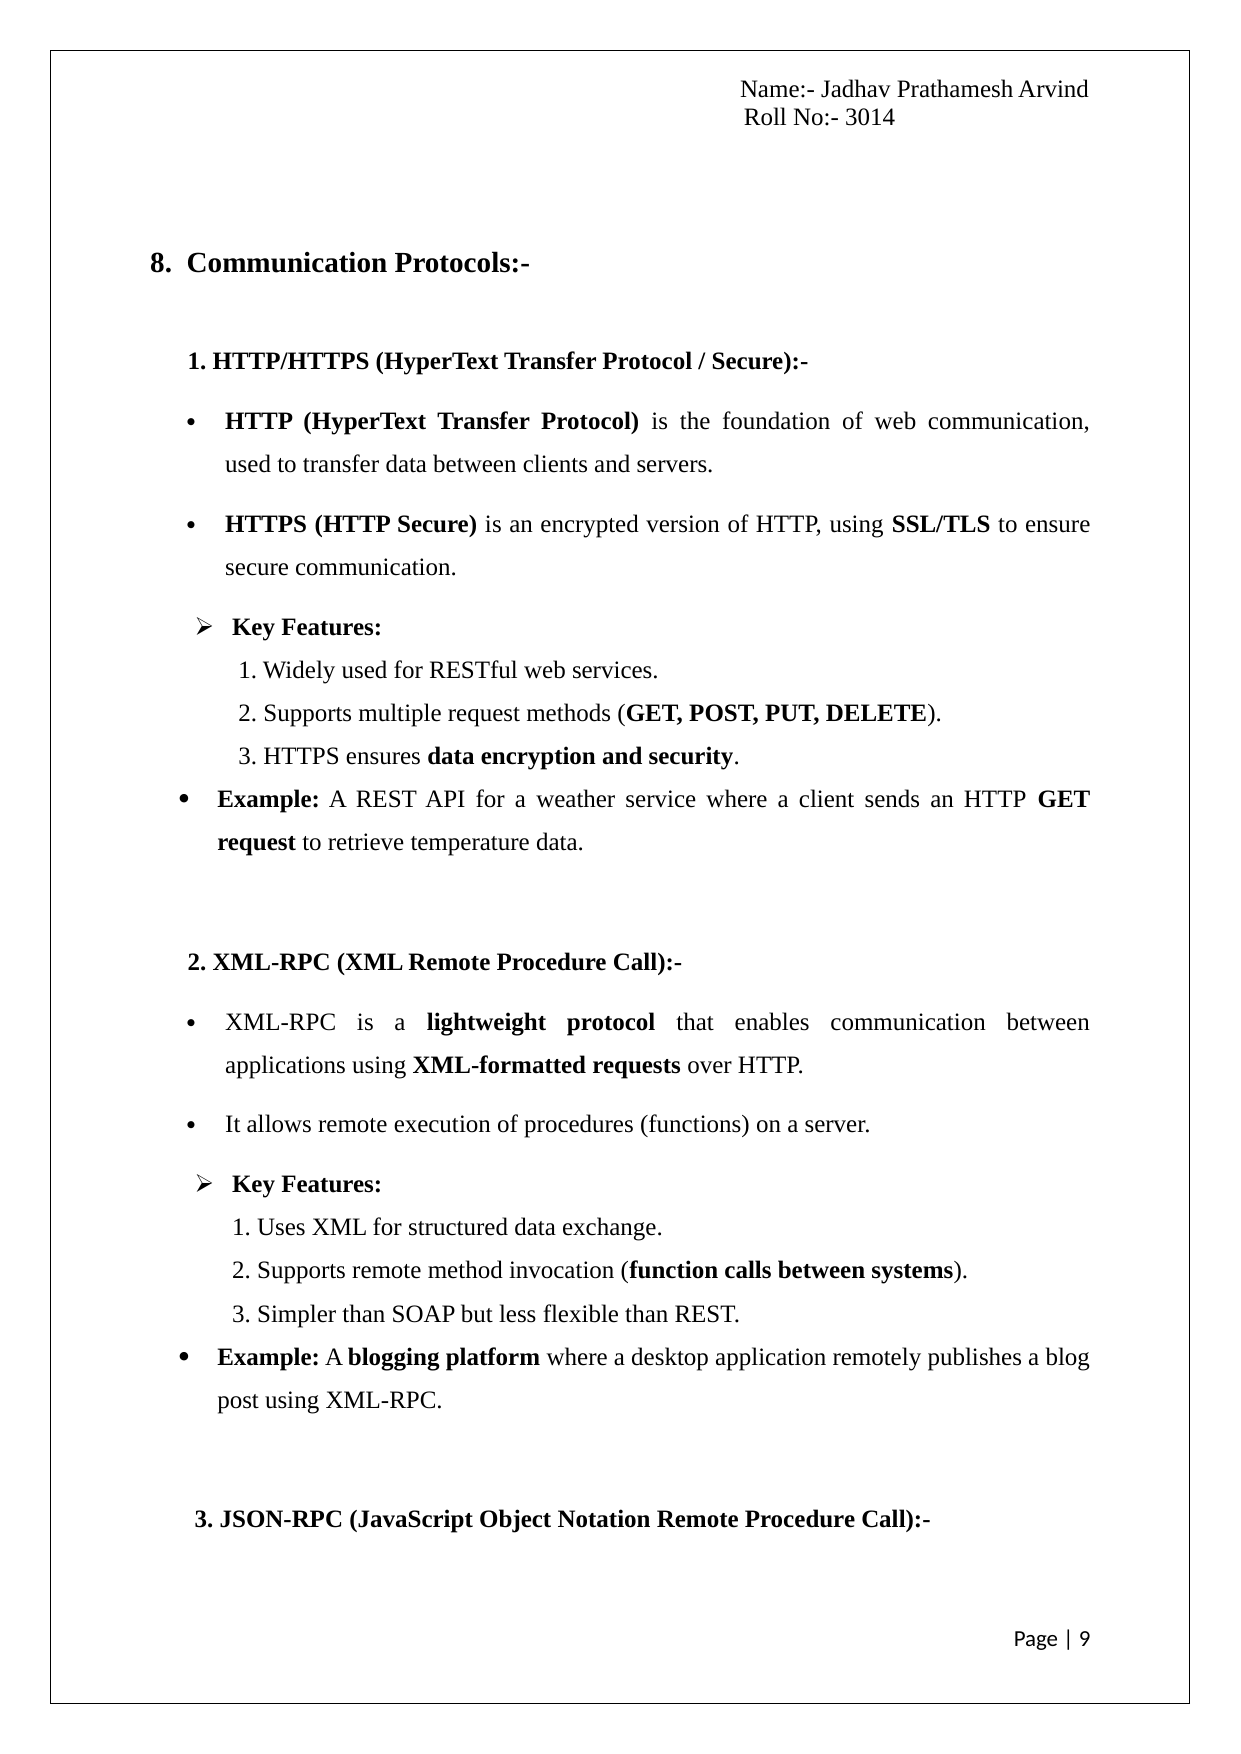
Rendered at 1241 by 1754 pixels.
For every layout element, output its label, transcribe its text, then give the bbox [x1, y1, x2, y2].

list It allows remote execution of procedures (functions) on a server. [187, 1109, 1090, 1138]
list XML-RPC is a lightweight protocol that enables communication between applications using XML-formatted requests over HTTP. [187, 1007, 1090, 1078]
text 1. HTTP/HTTPS (HyperText Transfer Protocol / Secure):- [187, 346, 1090, 375]
list Example: A blogging platform where a desktop application remotely publishes a blog post using XML-RPC. [179, 1342, 1090, 1414]
list Key Features: 1. Uses XML for structured data exchange. 2. Supports remote method invocation (function calls between systems). 3. Simpler than SOAP but less flexible than REST. [194, 1169, 1090, 1327]
text 3. JSON-RPC (JavaScript Object Notation Remote Procedure Call):- [194, 1504, 1090, 1533]
text 8. Communication Protocols:- [150, 245, 1090, 279]
list HTTP (HyperText Transfer Protocol) is the foundation of web communication, used to transfer data between clients and servers. [187, 406, 1090, 478]
list HTTPS (HTTP Secure) is an encrypted version of HTTP, using SSL/TLS to ensure secure communication. [187, 509, 1090, 581]
list Key Features: 1. Widely used for RESTful web services. 2. Supports multiple request methods (GET, POST, PUT, DELETE). 3. HTTPS ensures data encryption and security. [194, 612, 1090, 770]
text 2. XML-RPC (XML Remote Procedure Call):- [187, 947, 1090, 976]
list Example: A REST API for a weather service where a client sends an HTTP GET request to retrieve temperature data. [179, 784, 1090, 856]
